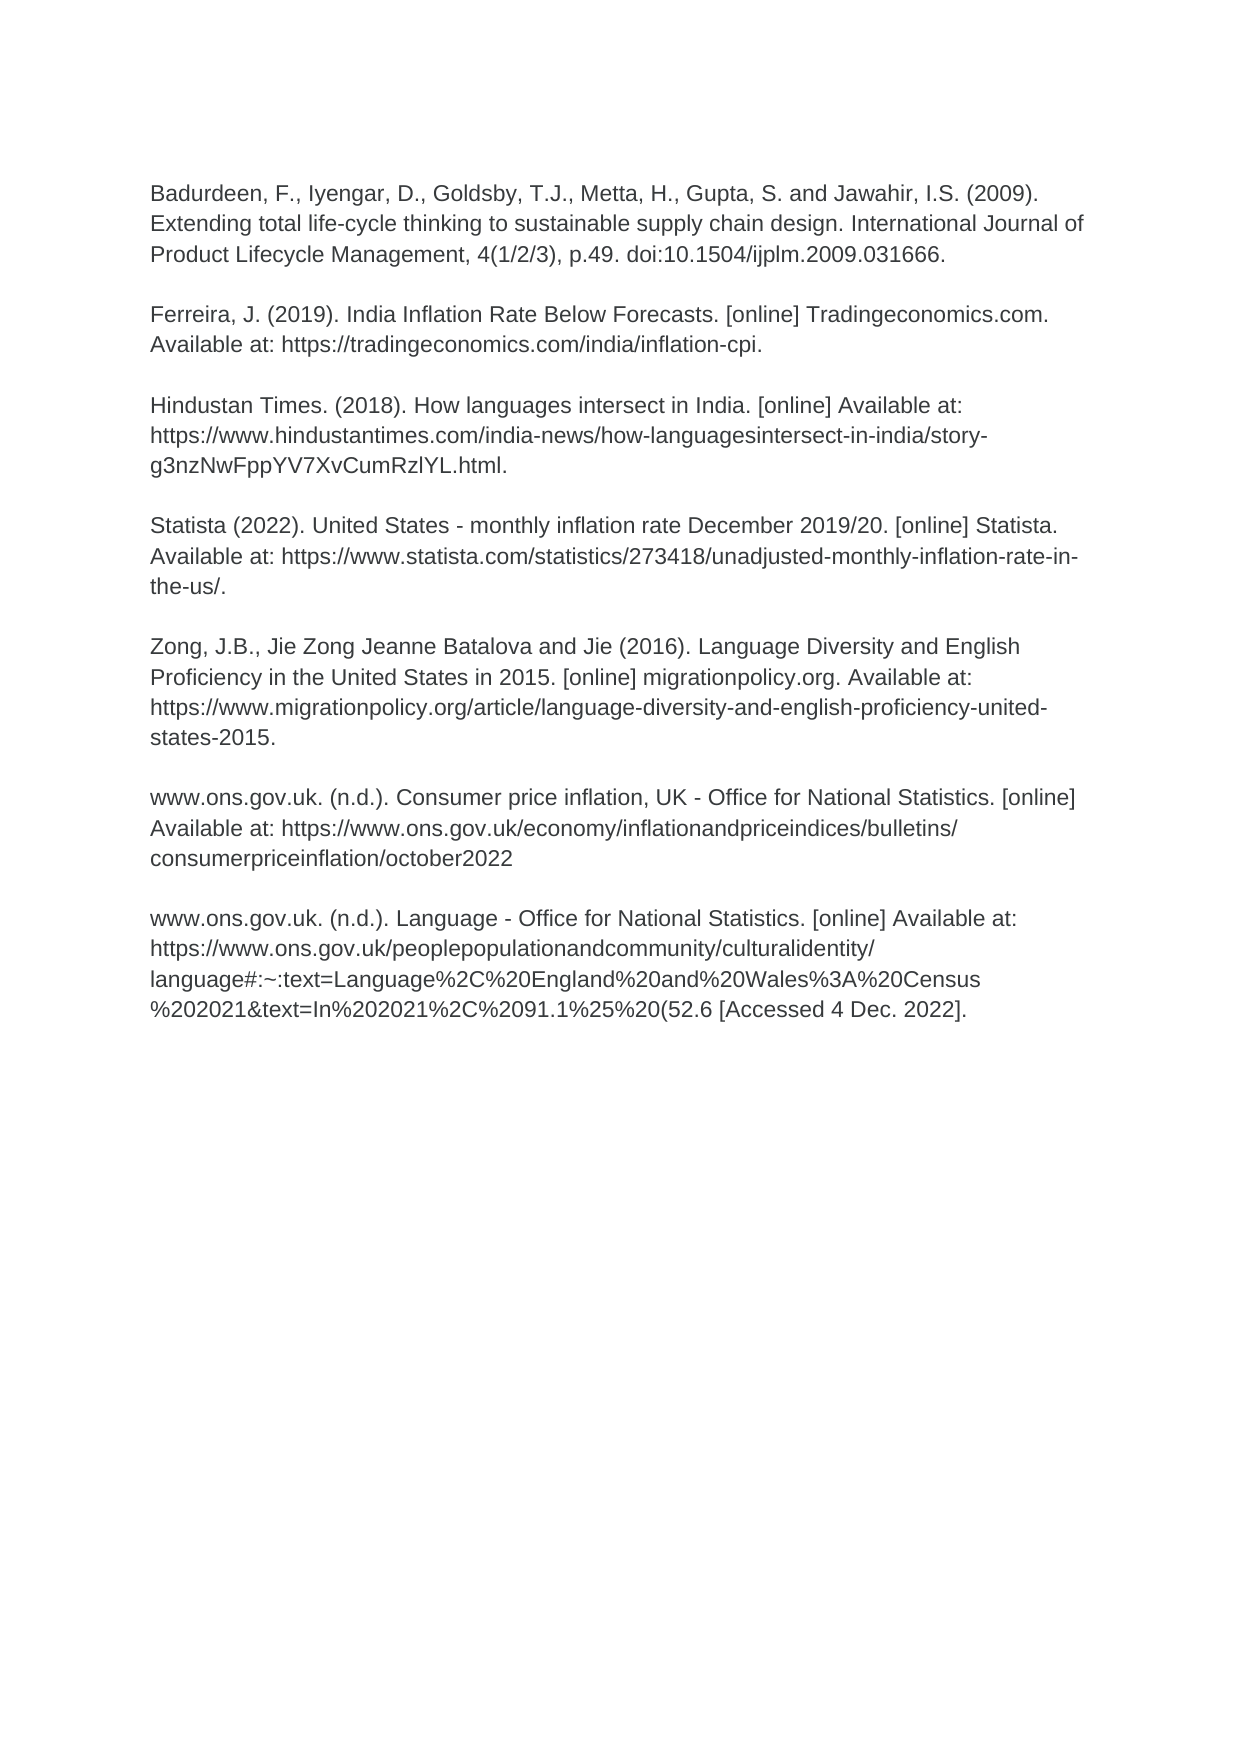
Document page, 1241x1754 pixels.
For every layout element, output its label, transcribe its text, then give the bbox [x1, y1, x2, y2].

text Zong, J.B., Jie Zong Jeanne Batalova and Jie (2016). Language Diversity and English Proficiency in the United States in 2015. [online] migrationpolicy.org. Available at: https://www.migrationpolicy.org/article/language-diversity-and-english-proficiency-united-states-2015. [150, 633, 1090, 750]
text Badurdeen, F., Iyengar, D., Goldsby, T.J., Metta, H., Gupta, S. and Jawahir, I.S. (2009). Extending total life-cycle thinking to sustainable supply chain design. International Journal of Product Lifecycle Management, 4(1/2/3), p.49. doi:10.1504/ijplm.2009.031666. [150, 180, 1090, 267]
text Ferreira, J. (2019). India Inflation Rate Below Forecasts. [online] Tradingeconomics.com. Available at: https://tradingeconomics.com/india/inflation-cpi. [150, 301, 1090, 358]
text www.ons.gov.uk. (n.d.). Consumer price inflation, UK - Office for National Statistics. [online] Available at: https://www.ons.gov.uk/economy/inflationandpriceindices/bulletins/consumerpriceinflation/october2022 [150, 784, 1090, 871]
text Hindustan Times. (2018). How languages intersect in India. [online] Available at: https://www.hindustantimes.com/india-news/how-languagesintersect-in-india/story-g3nzNwFppYV7XvCumRzlYL.html. [150, 392, 1090, 478]
text Statista (2022). United States - monthly inflation rate December 2019/20. [online] Statista. Available at: https://www.statista.com/statistics/273418/unadjusted-monthly-inflation-rate-in-the-us/. [150, 512, 1090, 599]
text www.ons.gov.uk. (n.d.). Language - Office for National Statistics. [online] Available at: https://www.ons.gov.uk/peoplepopulationandcommunity/culturalidentity/language#:~:text=Language%2C%20England%20and%20Wales%3A%20Census%202021&text=In%202021%2C%2091.1%25%20(52.6 [Accessed 4 Dec. 2022]. [150, 905, 1090, 1022]
